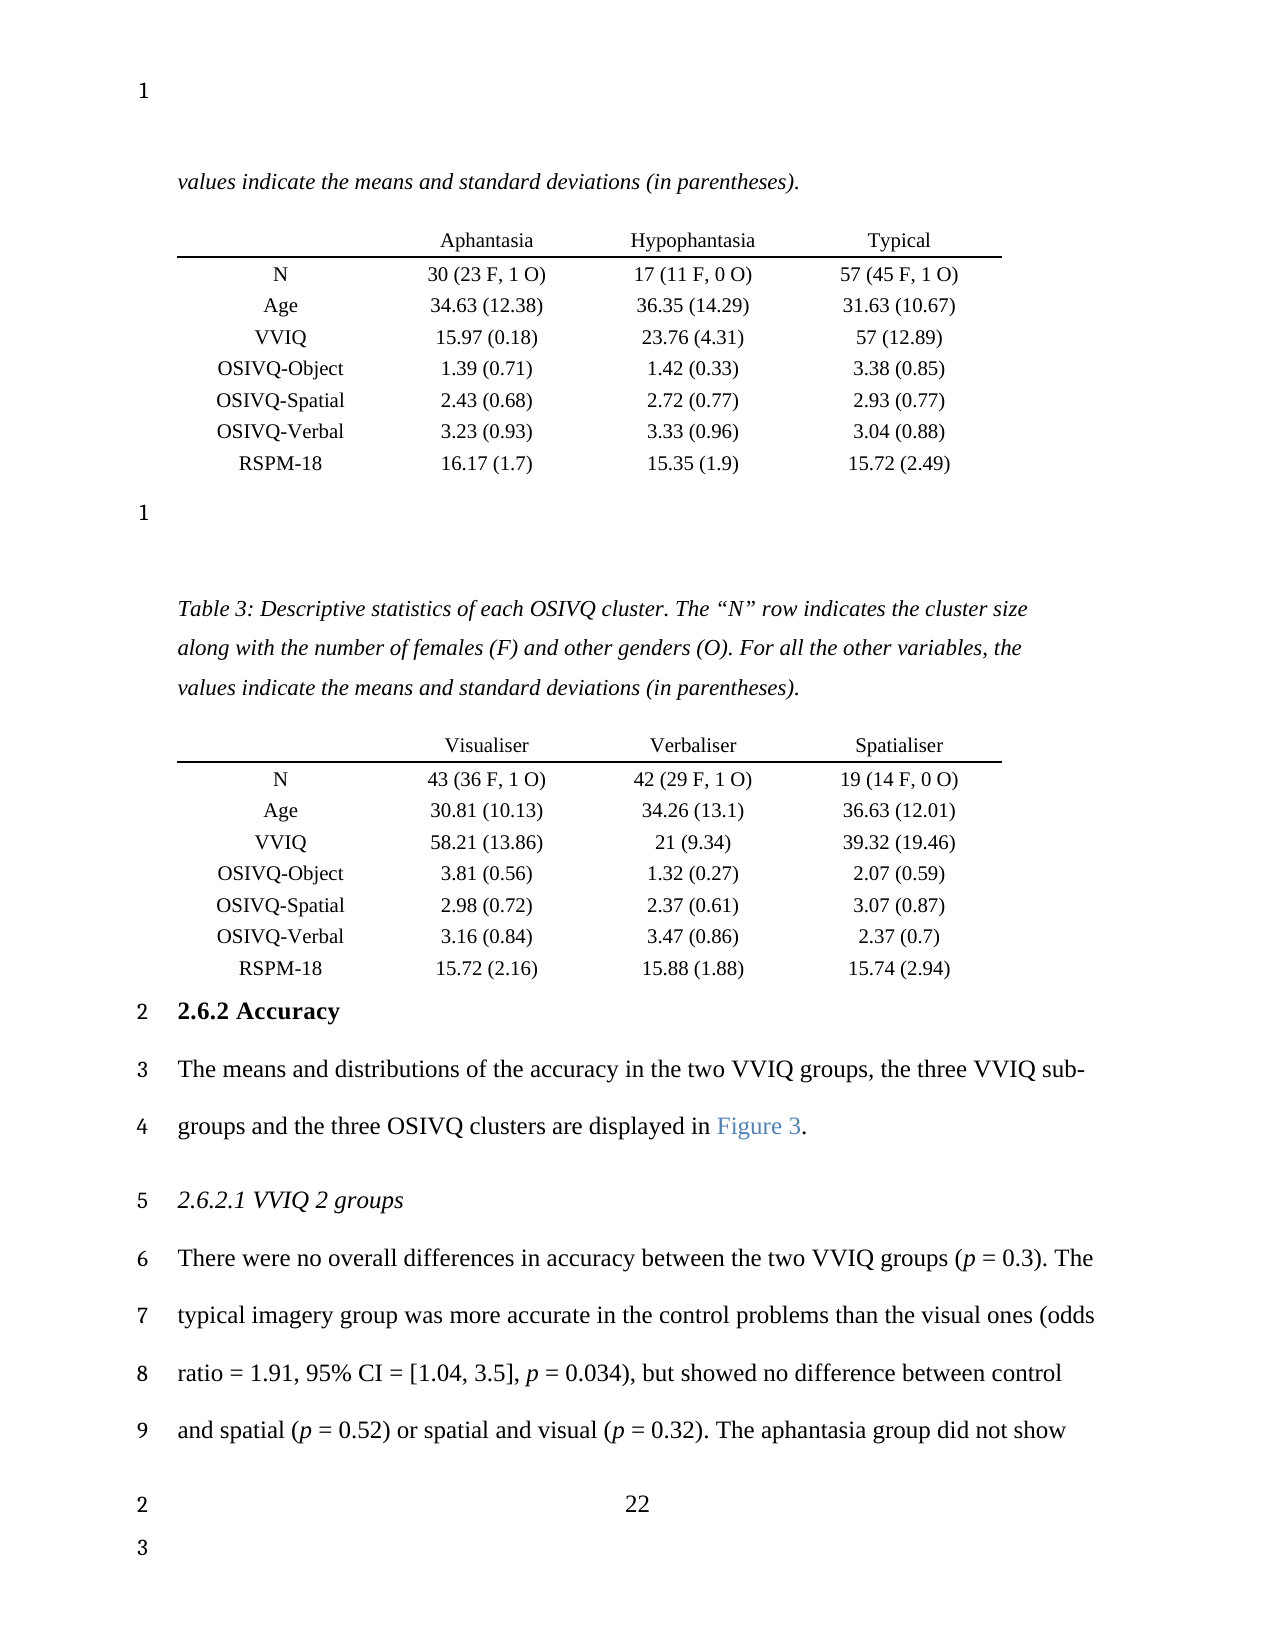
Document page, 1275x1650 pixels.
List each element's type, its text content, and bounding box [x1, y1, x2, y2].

subtitle 2.6.2 Accuracy [177, 996, 1098, 1025]
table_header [166, 148, 1087, 479]
text The means and distributions of the accuracy in the two VVIQ groups, the three VVIQ sub-groups and the three OSIVQ clusters are displayed in Figure 3. [177, 1054, 1098, 1140]
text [177, 1243, 1098, 1444]
subtitle 2.6.2.1 VVIQ 2 groups [177, 1186, 1098, 1214]
table_header Table 3: Descriptive statistics of each OSIVQ cluster. The “N” row indicates the cluster size along with the number of females (F) and other genders (O). For all the other variables, the values indicate the means and standard deviations (in parentheses). [166, 574, 1087, 984]
